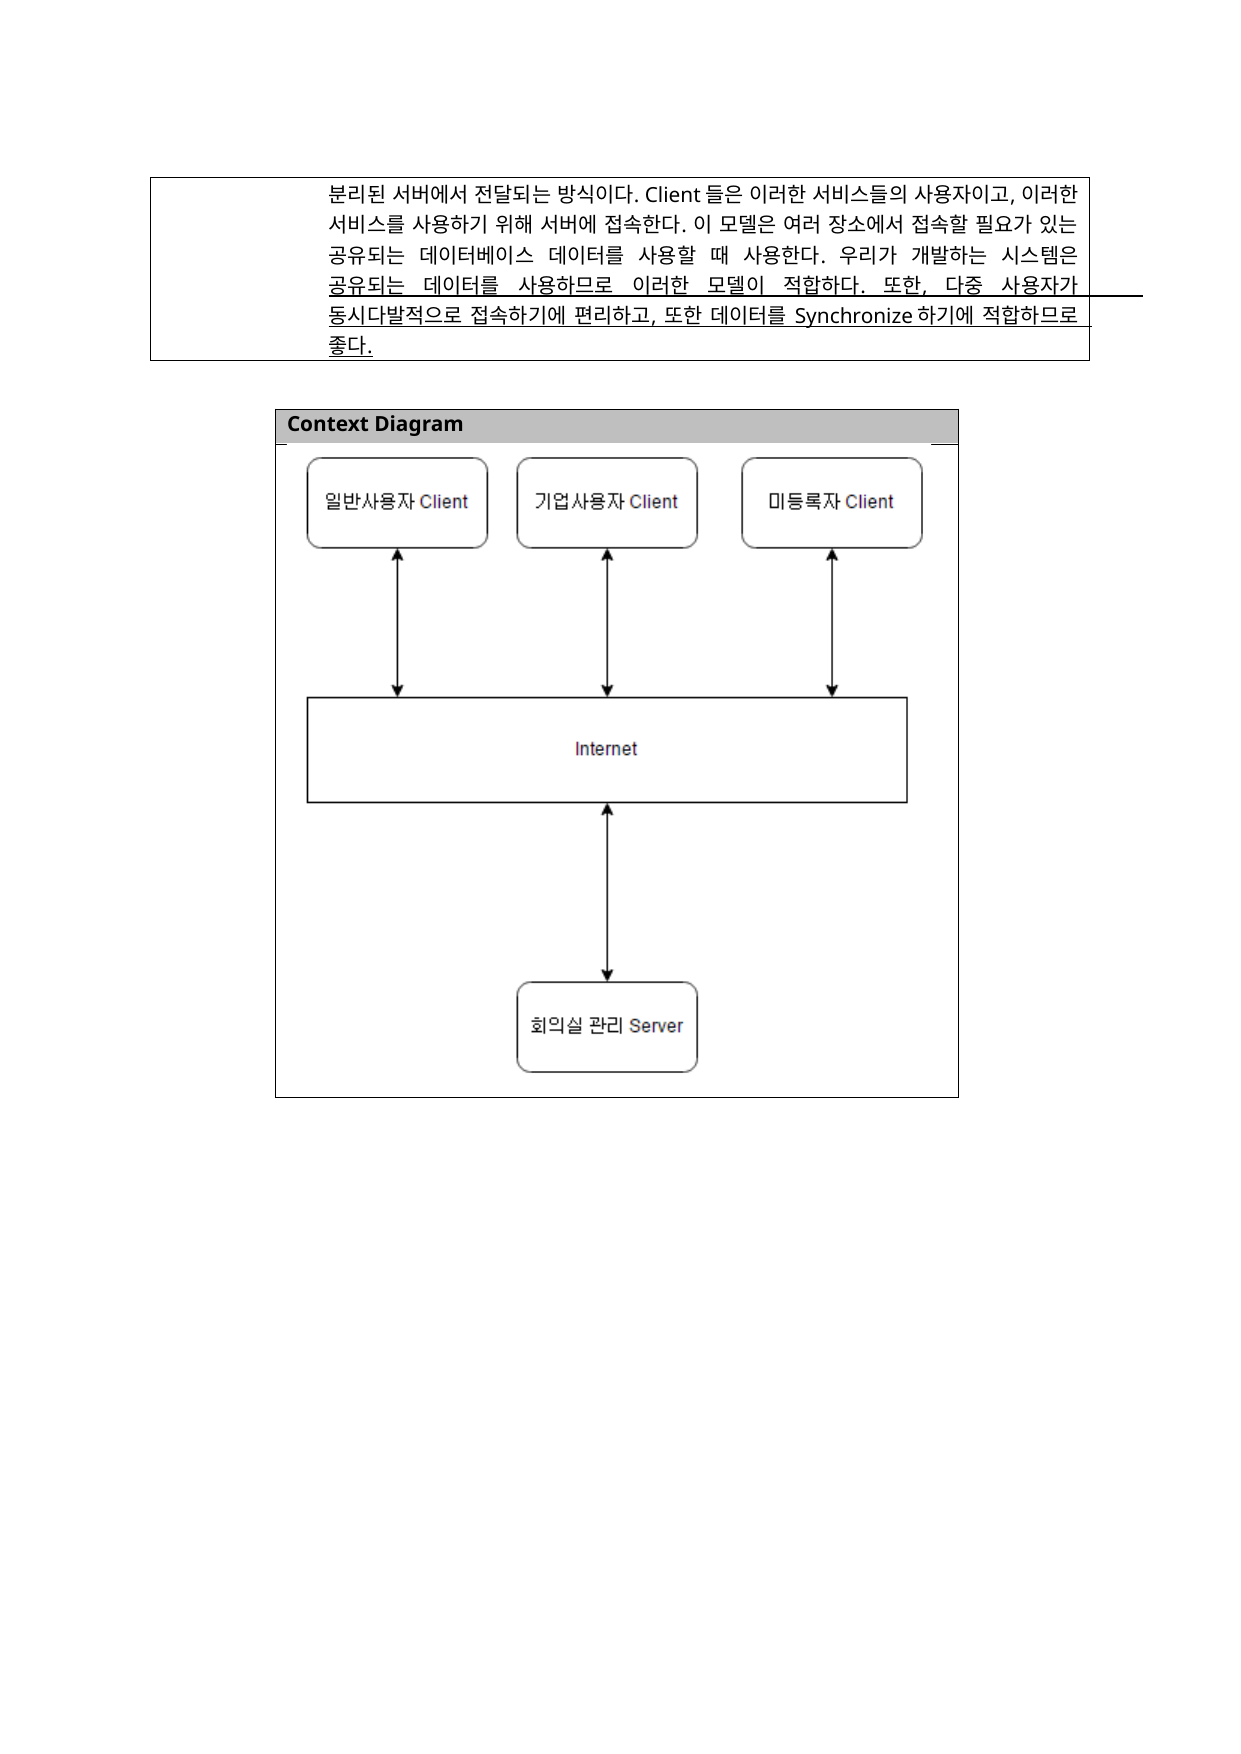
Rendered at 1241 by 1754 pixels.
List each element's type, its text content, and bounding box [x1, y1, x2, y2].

table_header Context Diagram [276, 410, 958, 443]
picture [286, 444, 932, 1091]
table_cell [276, 445, 958, 1097]
